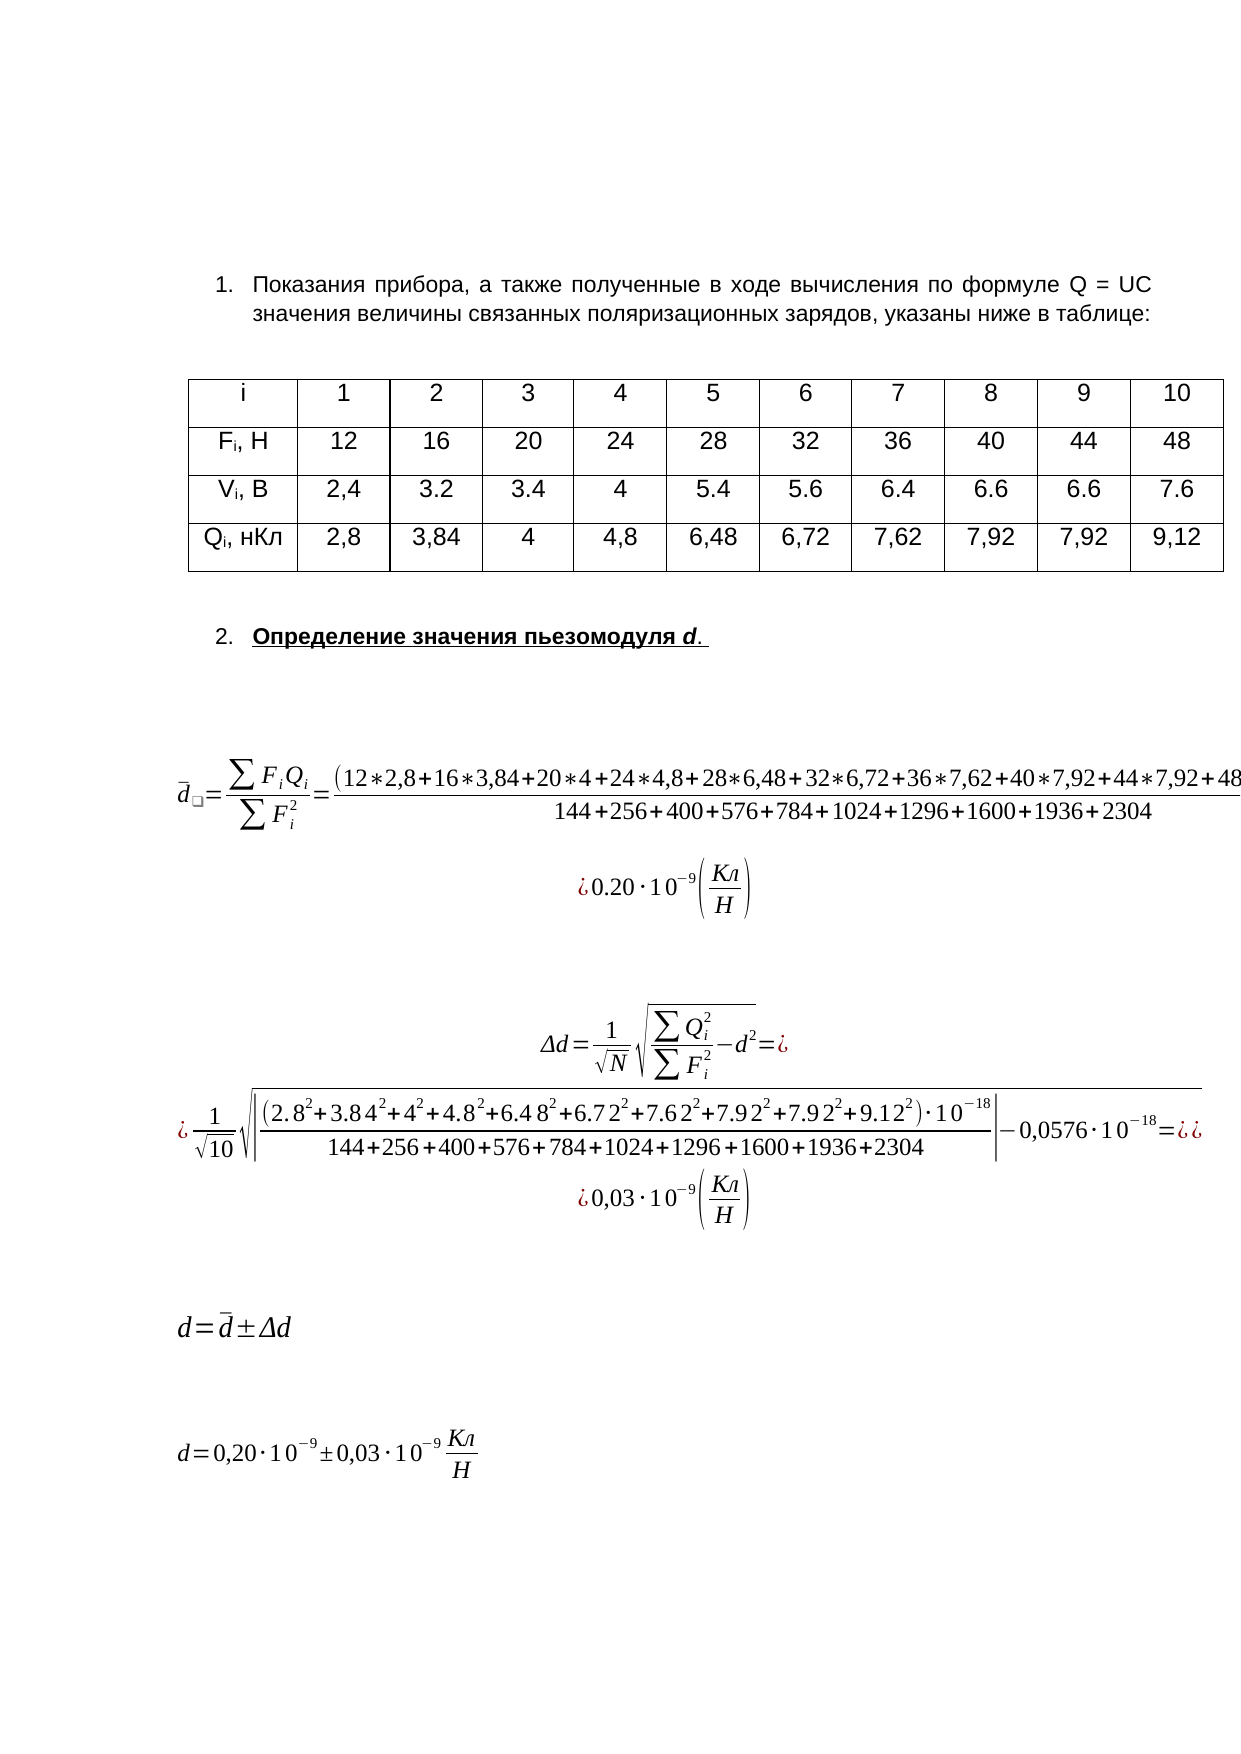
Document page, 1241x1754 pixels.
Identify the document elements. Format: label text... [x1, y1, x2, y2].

table_cell 6.6 [945, 476, 1037, 523]
table_cell 4 [574, 476, 666, 523]
table_header 10 [1131, 380, 1223, 427]
table_cell Vi, В [189, 476, 297, 523]
table_cell 12 [298, 428, 389, 475]
table_cell 24 [574, 428, 666, 475]
table_cell 36 [852, 428, 944, 475]
table_cell 5.4 [667, 476, 759, 523]
table_header i [189, 380, 297, 427]
table_cell 48 [1131, 428, 1223, 475]
table_header 2 [391, 380, 482, 427]
table_header 6 [760, 380, 851, 427]
table_header 5 [667, 380, 759, 427]
table_cell 6,72 [760, 524, 851, 571]
table_cell 2,4 [298, 476, 389, 523]
table_cell 7,92 [945, 524, 1037, 571]
table_cell 28 [667, 428, 759, 475]
table_cell 6.4 [852, 476, 944, 523]
table_cell 5.6 [760, 476, 851, 523]
list Определение значения пьезомодуля d. [215, 623, 1152, 650]
list Показания прибора, а также полученные в ходе вычисления по формуле Q = UC значения величины связанных поляризационных зарядов, указаны ниже в таблице: [215, 271, 1152, 326]
table_cell Qi, нКл [189, 524, 297, 571]
table_cell 20 [483, 428, 573, 475]
table_cell 3.4 [483, 476, 573, 523]
table_cell Fi, Н [189, 428, 297, 475]
table_header 8 [945, 380, 1037, 427]
table_cell 4,8 [574, 524, 666, 571]
table_cell 7,62 [852, 524, 944, 571]
table_cell 3.2 [391, 476, 482, 523]
table_cell 44 [1038, 428, 1130, 475]
table_cell 7,92 [1038, 524, 1130, 571]
table_header 7 [852, 380, 944, 427]
table_cell 9,12 [1131, 524, 1223, 571]
table_header 3 [483, 380, 573, 427]
table_cell 6.6 [1038, 476, 1130, 523]
table_cell 4 [483, 524, 573, 571]
table_cell 40 [945, 428, 1037, 475]
table_cell 16 [391, 428, 482, 475]
table_cell 6,48 [667, 524, 759, 571]
table_cell 2,8 [298, 524, 389, 571]
table_header 4 [574, 380, 666, 427]
table_cell 32 [760, 428, 851, 475]
table_header 9 [1038, 380, 1130, 427]
table_cell 7.6 [1131, 476, 1223, 523]
table_header 1 [298, 380, 389, 427]
table_cell 3,84 [391, 524, 482, 571]
